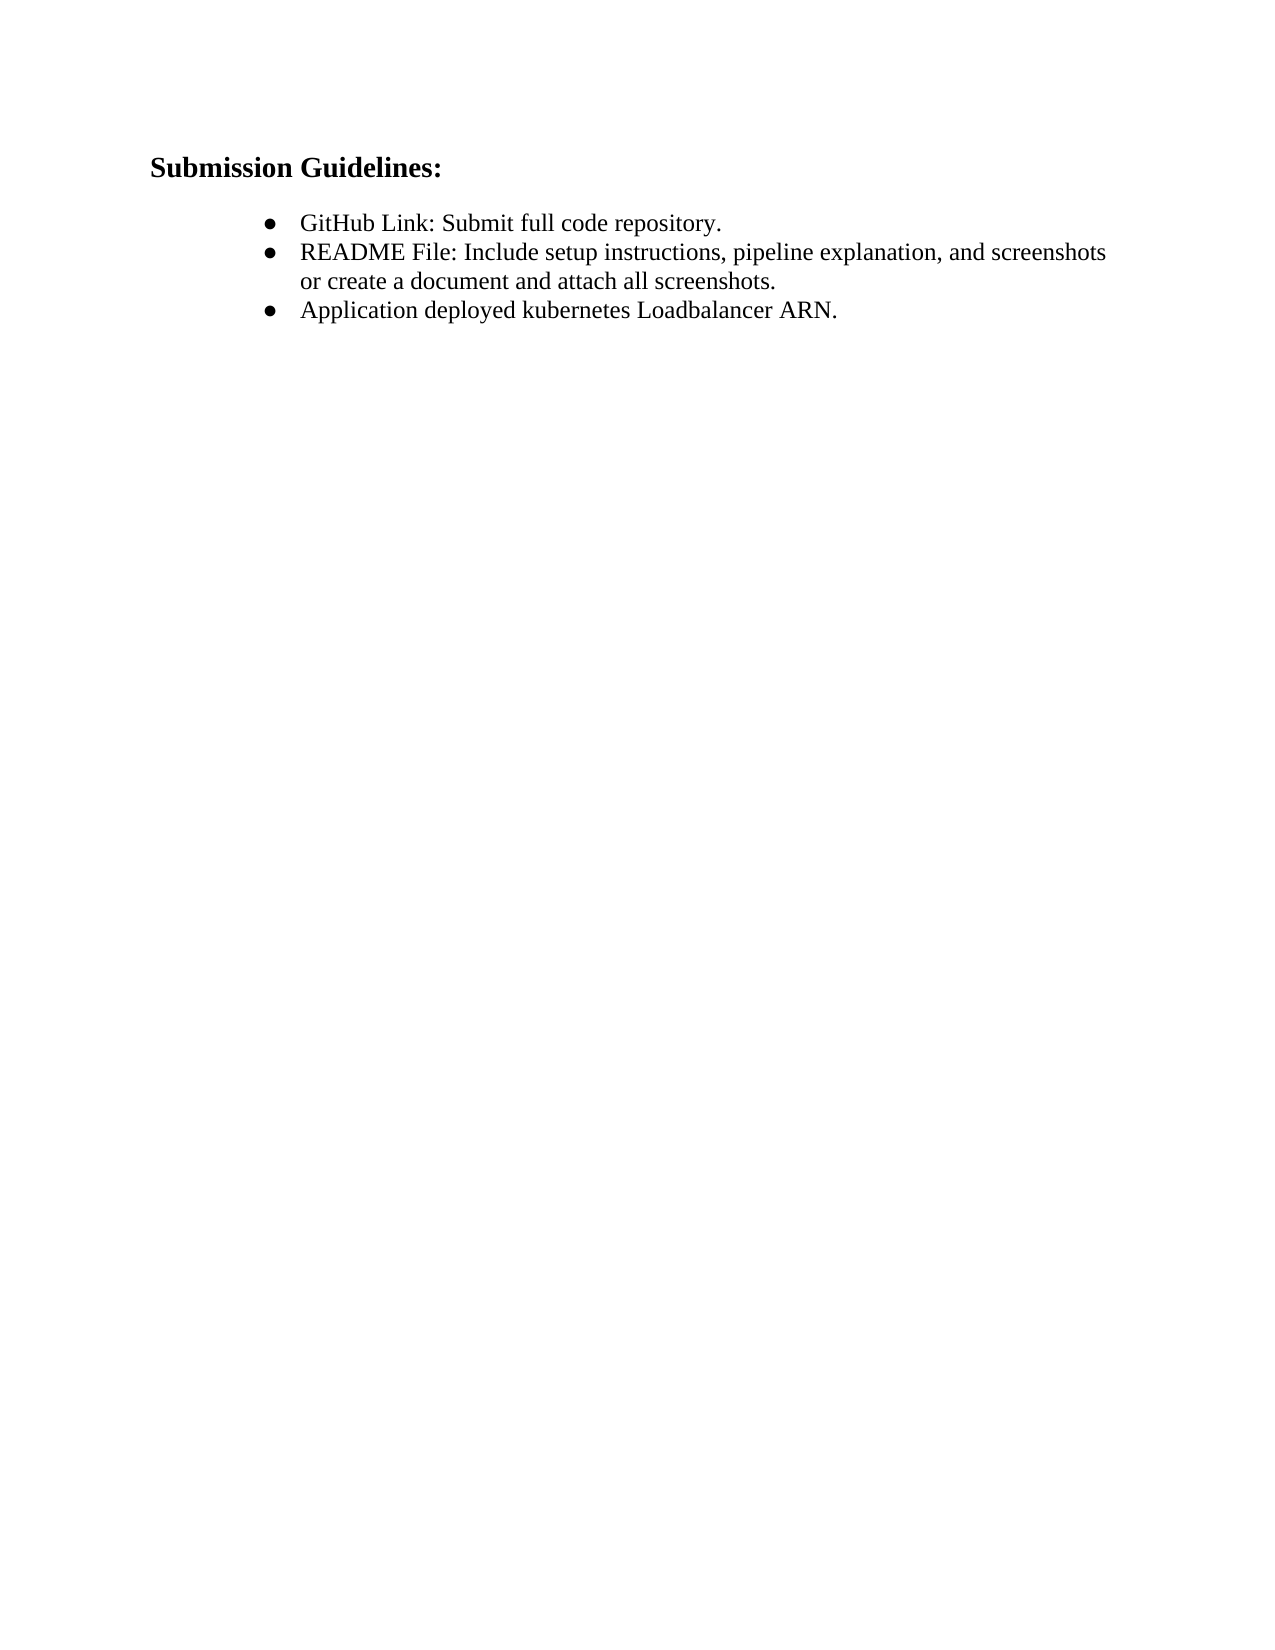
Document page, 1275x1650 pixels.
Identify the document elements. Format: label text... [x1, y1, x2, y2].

text Submission Guidelines: [150, 150, 1125, 183]
list GitHub Link: Submit full code repository. [262, 208, 1125, 237]
list Application deployed kubernetes Loadbalancer ARN. [262, 295, 1125, 323]
list README File: Include setup instructions, pipeline explanation, and screenshots or create a document and attach all screenshots. [262, 237, 1125, 295]
